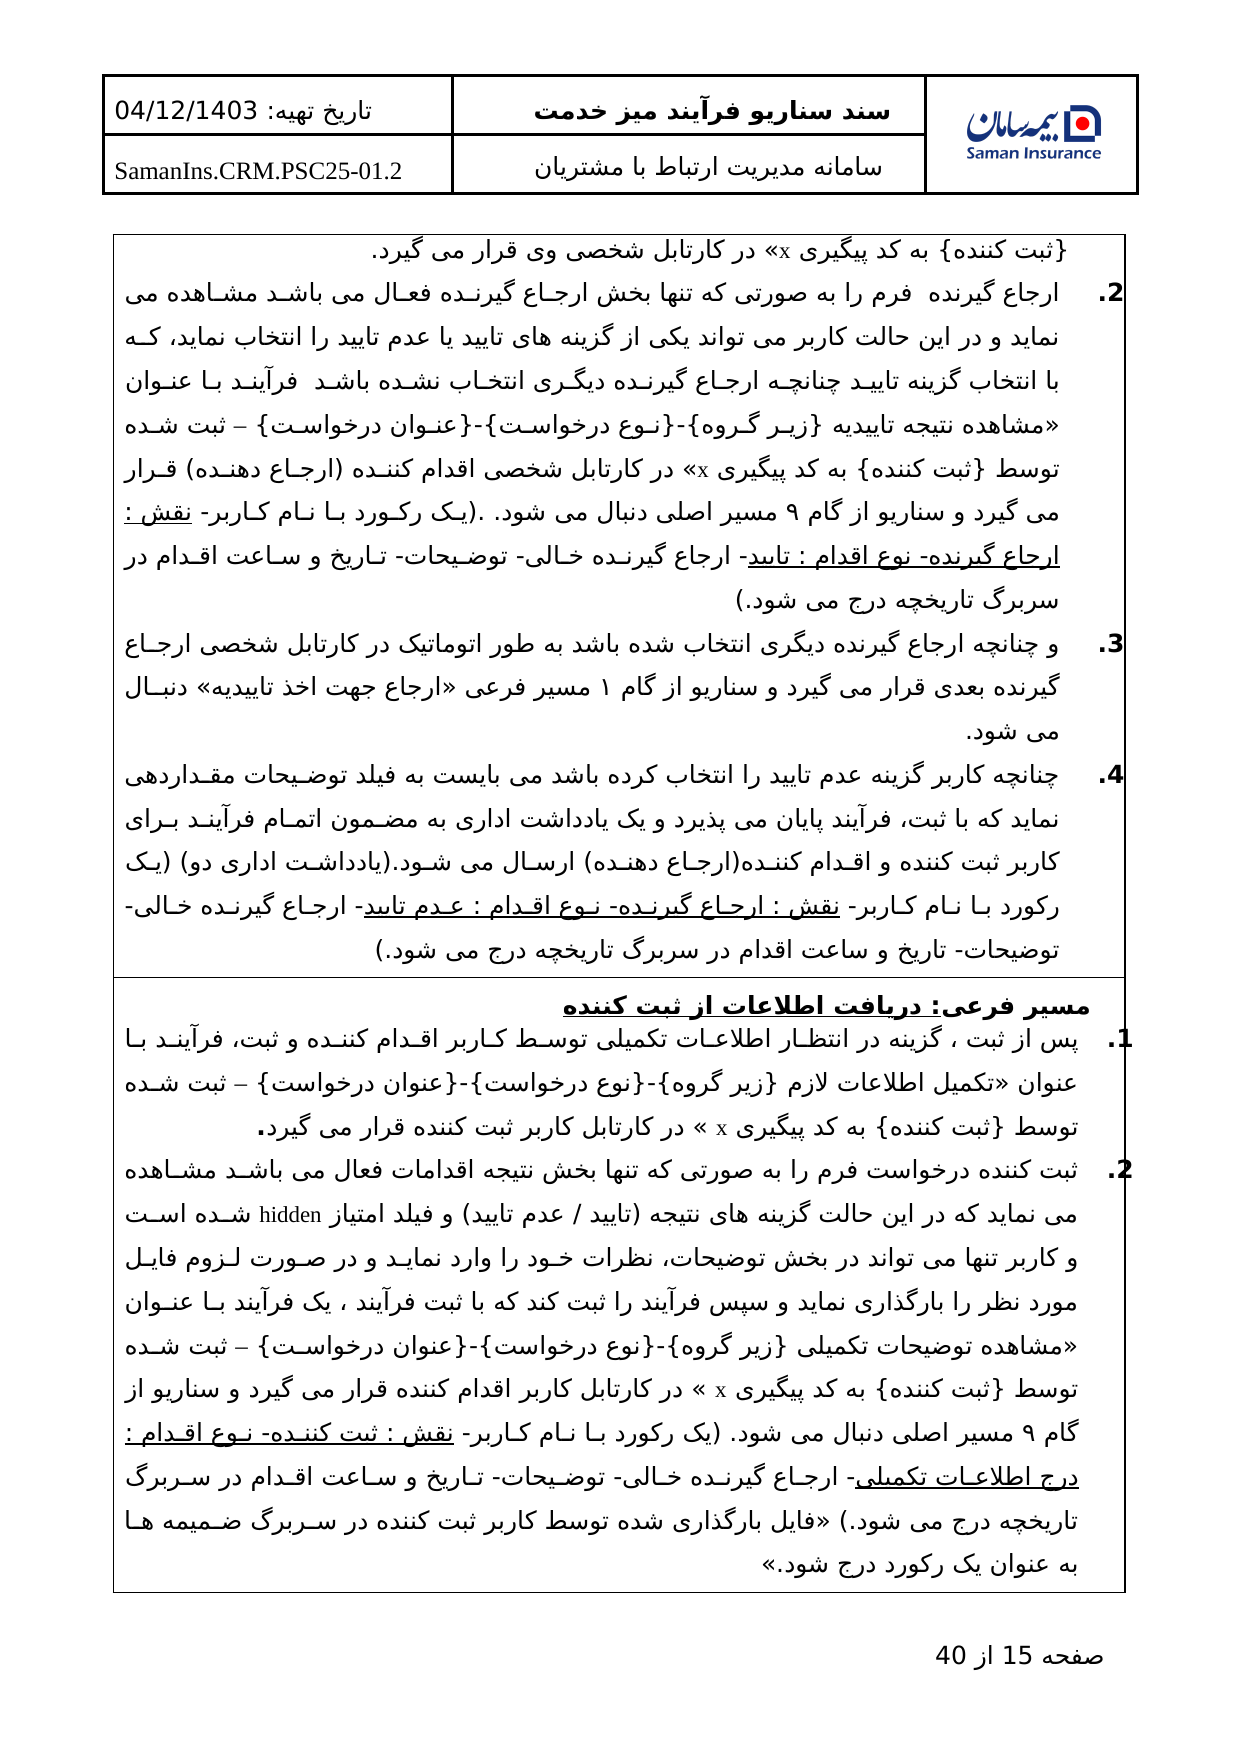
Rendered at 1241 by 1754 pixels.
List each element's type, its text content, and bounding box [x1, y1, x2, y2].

picture [959, 103, 1106, 170]
table_cell مسیر فرعی: دریافت اطلاعات از ثبت کننده پس از ثبت ، گزینه در انتظار اطلاعات تکمیلی توسط کاربر اقدام کننده و ثبت، فرآیند با عنوان «تکمیل اطلاعات لازم {زیر گروه}-{نوع درخواست}-{عنوان درخواست} – ثبت شده توسط {ثبت کننده} به کد پیگیری x » در کارتابل کاربر ثبت کننده قرار می گیرد. ثبت کننده درخواست فرم را به صورتی که تنها بخش نتیجه اقدامات فعال می باشد مشاهده می نماید که در این حالت گزینه های نتیجه (تایید / عدم تایید) و فیلد امتیاز hidden شده است و کاربر تنها می تواند در بخش توضیحات، نظرات خود را وارد نماید و در صورت لزوم فایل مورد نظر را بارگذاری نماید و سپس فرآیند را ثبت کند که با ثبت فرآیند ، یک فرآیند با عنوان «مشاهده توضیحات تکمیلی {زیر گروه}-{نوع درخواست}-{عنوان درخواست} – ثبت شده توسط {ثبت کننده} به کد پیگیری x » در کارتابل کاربر اقدام کننده قرار می گیرد و سناریو از گام ۹ مسیر اصلی دنبال می شود. (یک رکورد با نام کاربر- نقش : ثبت کننده- نوع اقدام : درج اطلاعات تکمیلی- ارجاع گیرنده خالی- توضیحات- تاریخ و ساعت اقدام در سربرگ تاریخچه درج می شود.) «فایل بارگذاری شده توسط کاربر ثبت کننده در سربرگ ضمیمه ها به عنوان یک رکورد درج شود.» [114, 978, 1124, 1592]
